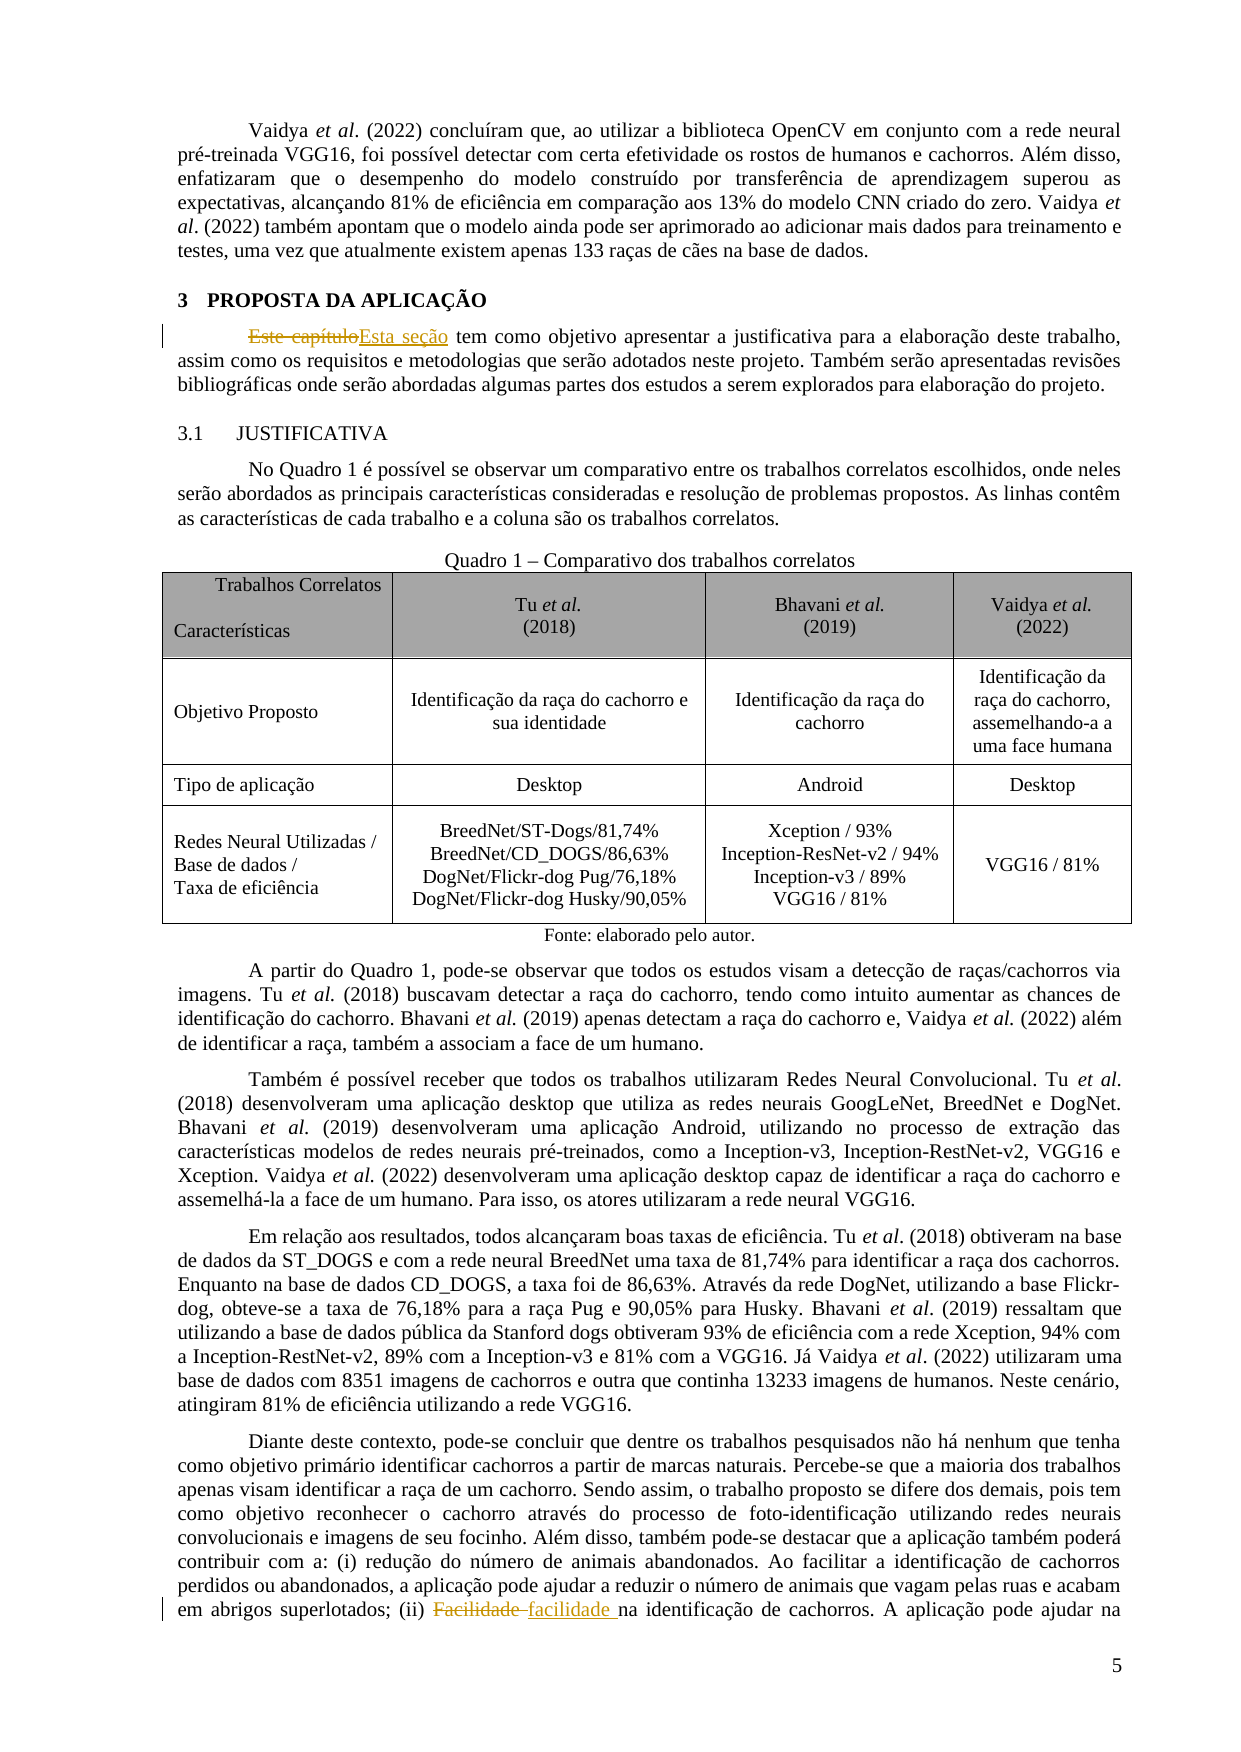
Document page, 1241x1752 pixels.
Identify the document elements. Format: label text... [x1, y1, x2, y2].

text Fonte: elaborado pelo autor. [177, 924, 1122, 946]
text Vaidya et al. (2022) concluíram que, ao utilizar a biblioteca OpenCV em conjunto com a rede neural pré-treinada VGG16, foi possível detectar com certa efetividade os rostos de humanos e cachorros. Além disso, enfatizaram que o desempenho do modelo construído por transferência de aprendizagem superou as expectativas, alcançando 81% de eficiência em comparação aos 13% do modelo CNN criado do zero. Vaidya et al. (2022) também apontam que o modelo ainda pode ser aprimorado ao adicionar mais dados para treinamento e testes, uma vez que atualmente existem apenas 133 raças de cães na base de dados. [177, 118, 1122, 262]
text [177, 1429, 1122, 1621]
table_header Bhavani et al. (2019) [706, 573, 953, 657]
table_cell Identificação da raça do cachorro [706, 659, 953, 764]
text Em relação aos resultados, todos alcançaram boas taxas de eficiência. Tu et al. (2018) obtiveram na base de dados da ST_DOGS e com a rede neural BreedNet uma taxa de 81,74% para identificar a raça dos cachorros. Enquanto na base de dados CD_DOGS, a taxa foi de 86,63%. Através da rede DogNet, utilizando a base Flickr-dog, obteve-se a taxa de 76,18% para a raça Pug e 90,05% para Husky. Bhavani et al. (2019) ressaltam que utilizando a base de dados pública da Stanford dogs obtiveram 93% de eficiência com a rede Xception, 94% com a Inception-RestNet-v2, 89% com a Inception-v3 e 81% com a VGG16. Já Vaidya et al. (2022) utilizaram uma base de dados com 8351 imagens de cachorros e outra que continha 13233 imagens de humanos. Neste cenário, atingiram 81% de eficiência utilizando a rede VGG16. [177, 1224, 1122, 1416]
text tem como objetivo apresentar a justificativa para a elaboração deste trabalho, assim como os requisitos e metodologias que serão adotados neste projeto. Também serão apresentadas revisões bibliográficas onde serão abordadas algumas partes dos estudos a serem explorados para elaboração do projeto. [177, 323, 1122, 396]
table_cell Identificação da raça do cachorro, assemelhando-a a uma face humana [954, 659, 1131, 764]
subtitle JUSTIFICATIVA [177, 421, 1122, 445]
table_cell Identificação da raça do cachorro e sua identidade [393, 659, 705, 764]
table_cell Xception / 93% Inception-ResNet-v2 / 94% Inception-v3 / 89% VGG16 / 81% [706, 806, 953, 923]
subtitle proposta Da aplicação [177, 287, 1122, 312]
table_cell Tipo de aplicação [163, 765, 392, 805]
table_cell Android [706, 765, 953, 805]
table_header Trabalhos Correlatos Características [163, 573, 392, 657]
table_cell Desktop [393, 765, 705, 805]
table_header Vaidya et al. (2022) [954, 573, 1131, 657]
text Também é possível receber que todos os trabalhos utilizaram Redes Neural Convolucional. Tu et al. (2018) desenvolveram uma aplicação desktop que utiliza as redes neurais GoogLeNet, BreedNet e DogNet. Bhavani et al. (2019) desenvolveram uma aplicação Android, utilizando no processo de extração das características modelos de redes neurais pré-treinados, como a Inception-v3, Inception-RestNet-v2, VGG16 e Xception. Vaidya et al. (2022) desenvolveram uma aplicação desktop capaz de identificar a raça do cachorro e assemelhá-la a face de um humano. Para isso, os atores utilizaram a rede neural VGG16. [177, 1067, 1122, 1211]
text A partir do Quadro 1, pode-se observar que todos os estudos visam a detecção de raças/cachorros via imagens. Tu et al. (2018) buscavam detectar a raça do cachorro, tendo como intuito aumentar as chances de identificação do cachorro. Bhavani et al. (2019) apenas detectam a raça do cachorro e, Vaidya et al. (2022) além de identificar a raça, também a associam a face de um humano. [177, 958, 1122, 1054]
table_cell Redes Neural Utilizadas / Base de dados / Taxa de eficiência [163, 806, 392, 923]
table_header Tu et al. (2018) [393, 573, 705, 657]
table_cell BreedNet/ST-Dogs/81,74% BreedNet/CD_DOGS/86,63% DogNet/Flickr-dog Pug/76,18% DogNet/Flickr-dog Husky/90,05% [393, 806, 705, 923]
text No Quadro 1 é possível se observar um comparativo entre os trabalhos correlatos escolhidos, onde neles serão abordados as principais características consideradas e resolução de problemas propostos. As linhas contêm as características de cada trabalho e a coluna são os trabalhos correlatos. [177, 457, 1122, 529]
table_cell VGG16 / 81% [954, 806, 1131, 923]
table_cell Desktop [954, 765, 1131, 805]
table_cell Objetivo Proposto [163, 659, 392, 764]
